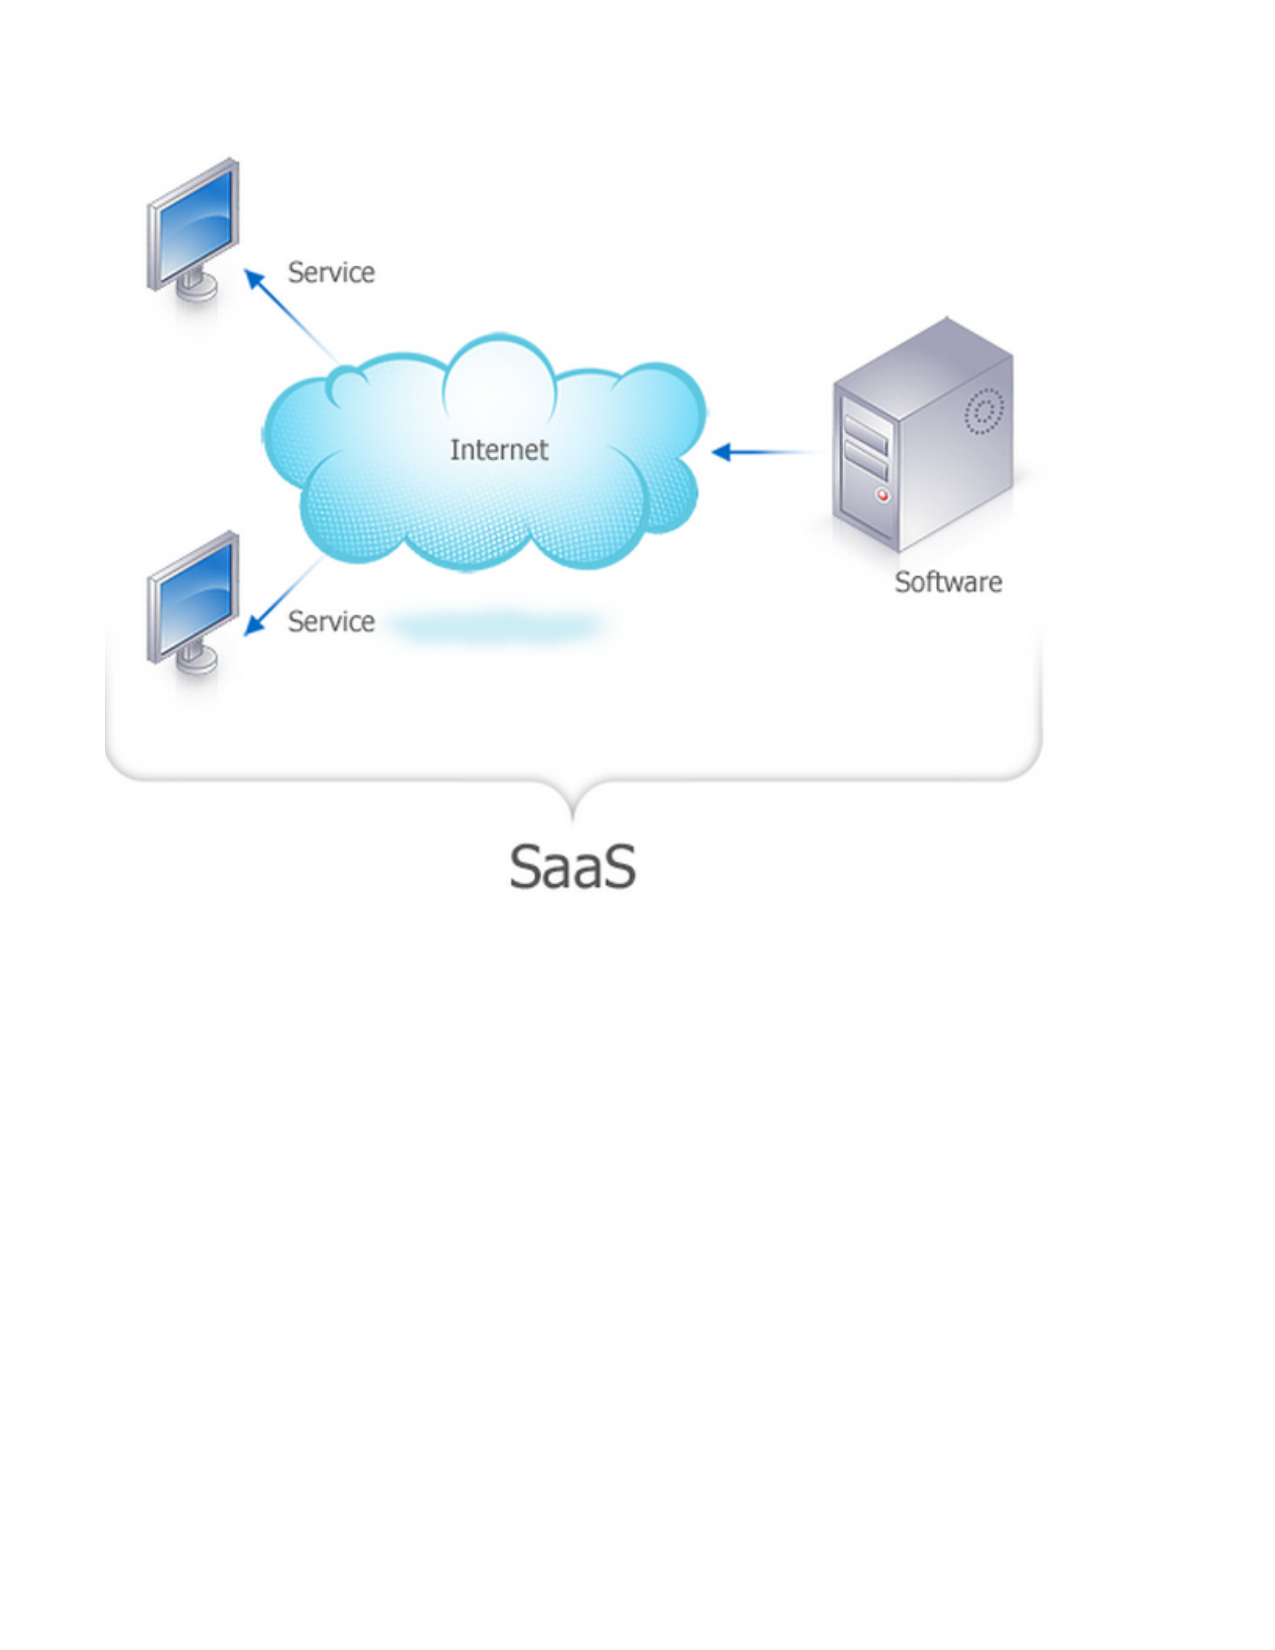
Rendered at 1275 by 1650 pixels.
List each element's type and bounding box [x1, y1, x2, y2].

picture [105, 150, 1051, 900]
